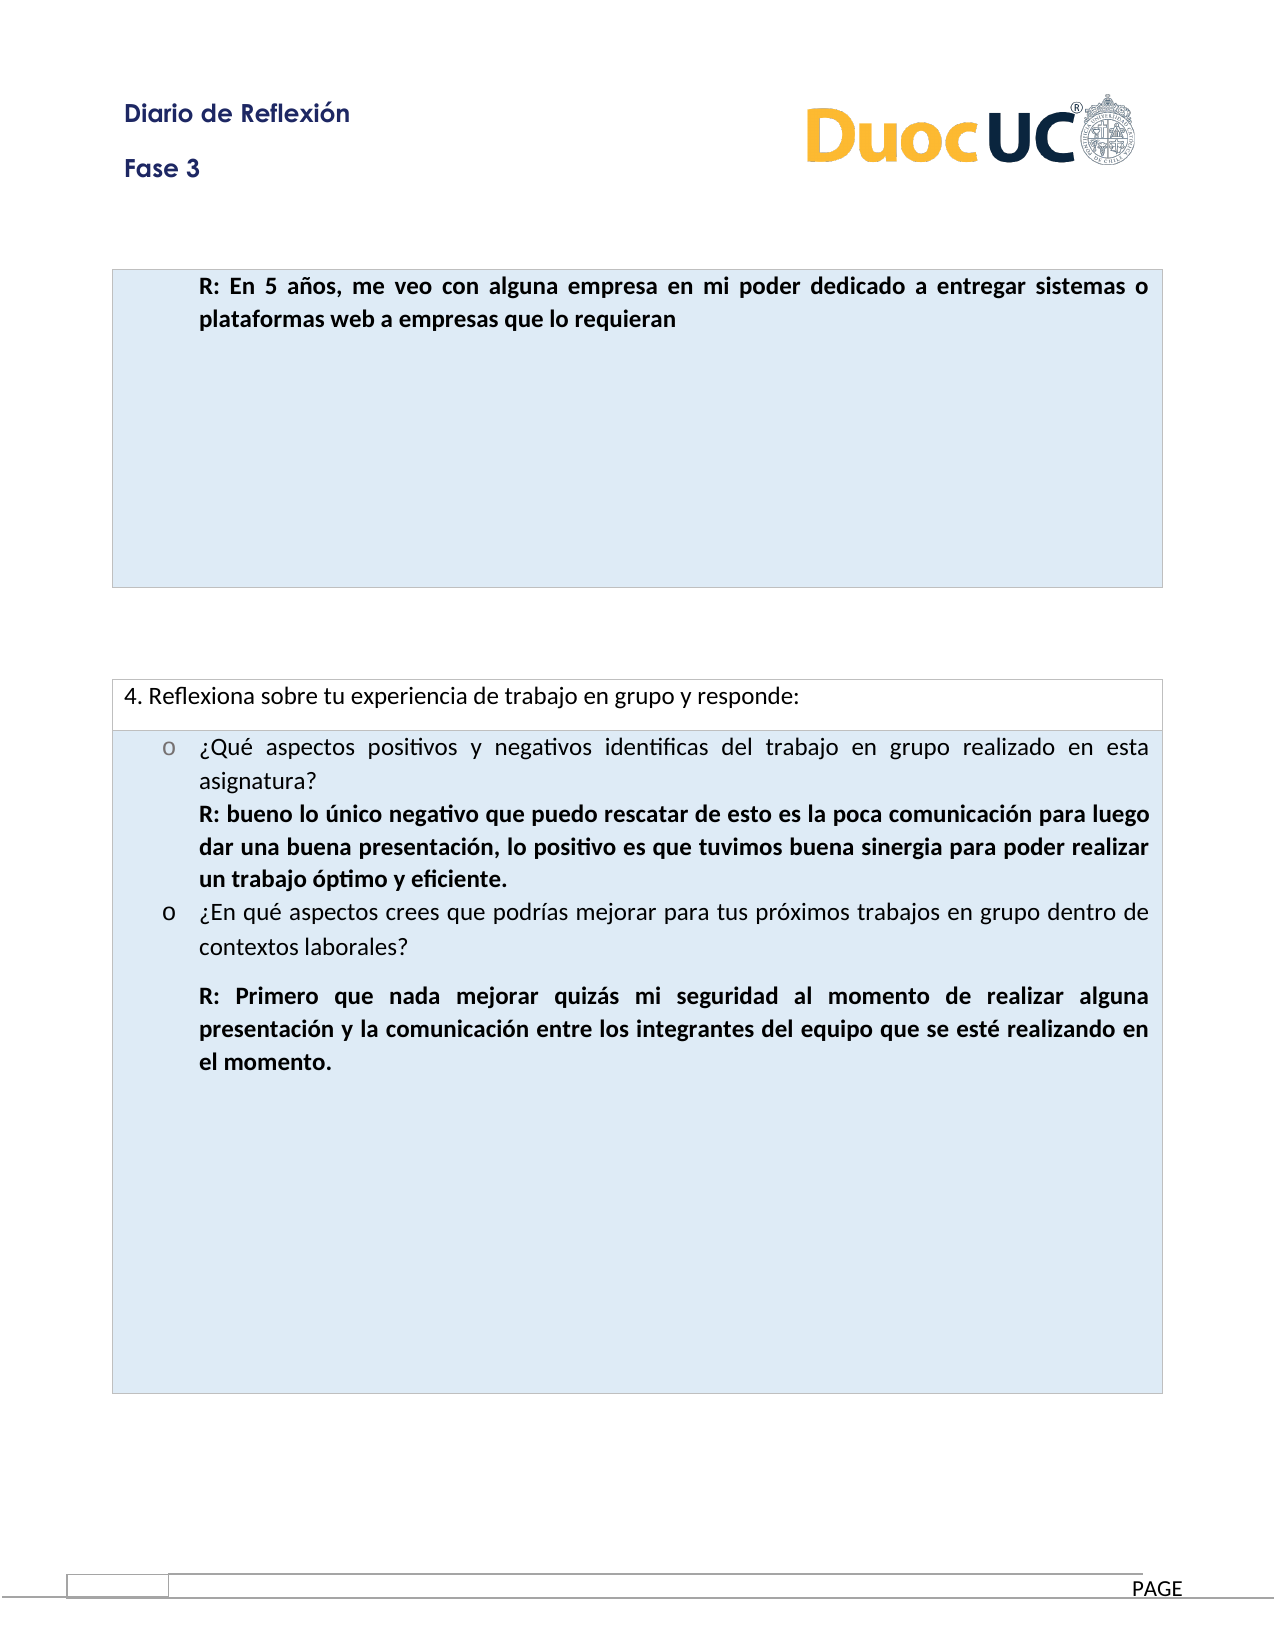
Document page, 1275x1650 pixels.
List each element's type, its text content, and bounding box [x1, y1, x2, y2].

table_cell ¿Qué aspectos positivos y negativos identificas del trabajo en grupo realizado en esta asignatura? R: bueno lo único negativo que puedo rescatar de esto es la poca comunicación para luego dar una buena presentación, lo positivo es que tuvimos buena sinergia para poder realizar un trabajo óptimo y eficiente. ¿En qué aspectos crees que podrías mejorar para tus próximos trabajos en grupo dentro de contextos laborales? R: Primero que nada mejorar quizás mi seguridad al momento de realizar alguna presentación y la comunicación entre los integrantes del equipo que se esté realizando en el momento. [113, 731, 1162, 1393]
table_header 4. Reflexiona sobre tu experiencia de trabajo en grupo y responde: [113, 680, 1162, 730]
picture [807, 94, 1135, 165]
